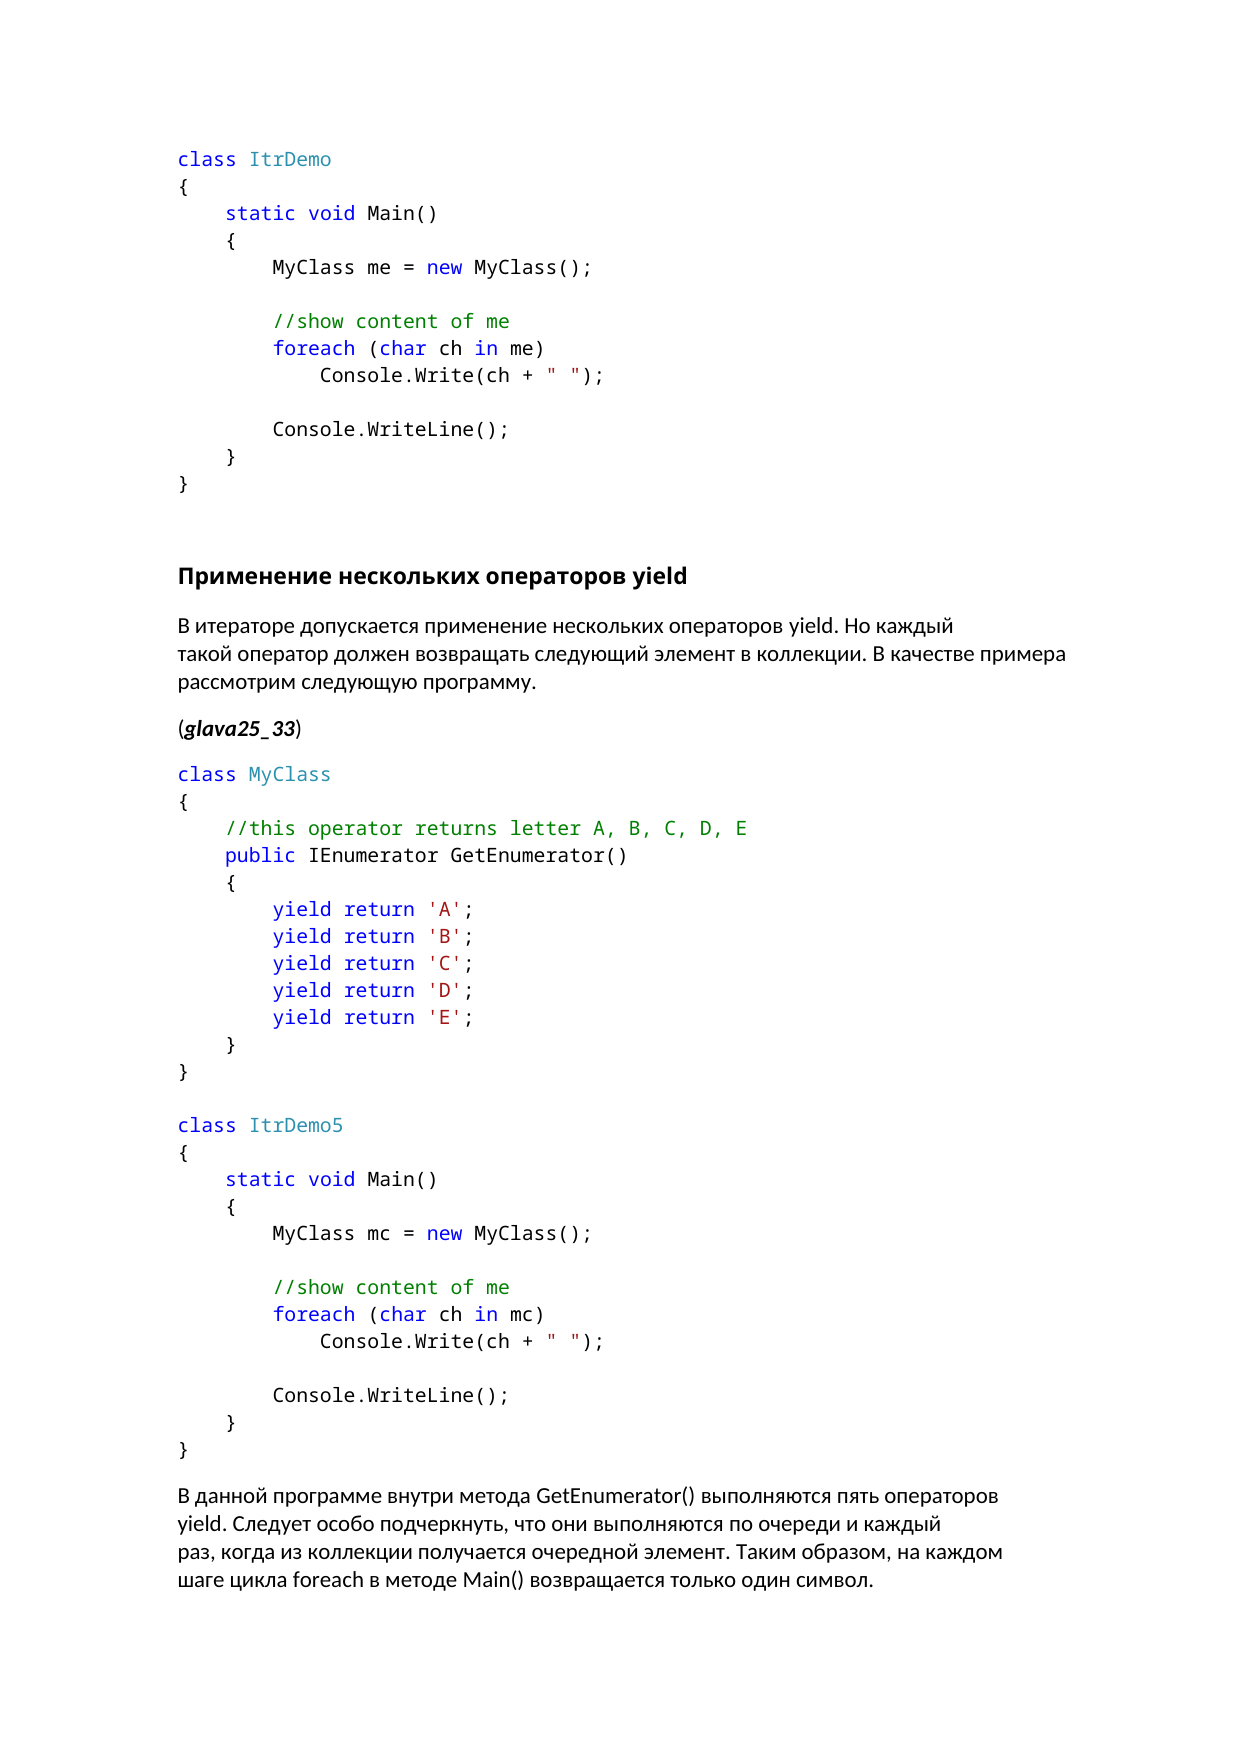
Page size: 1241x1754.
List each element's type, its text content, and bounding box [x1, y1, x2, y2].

text Применение нескольких операторов yield [177, 560, 1152, 592]
text MyClass mc = new MyClass(); [177, 1219, 1152, 1246]
text //this operator returns letter A, B, C, D, E [177, 814, 1152, 841]
text foreach (char ch in me) [177, 334, 1152, 361]
text раз, когда из коллекции получается очередной элемент. Таким образом, на каждом [177, 1537, 1152, 1565]
text { [177, 1138, 1152, 1165]
text Console.WriteLine(); [177, 415, 1152, 442]
text (glava25_33) [177, 714, 1152, 742]
text yield return 'C'; [177, 949, 1152, 976]
text yield return 'A'; [177, 895, 1152, 922]
text { [177, 1192, 1152, 1219]
text foreach (char ch in mc) [177, 1300, 1152, 1327]
text yield return 'B'; [177, 922, 1152, 949]
text class MyClass [177, 761, 1152, 787]
text рассмотрим следующую программу. [177, 667, 1152, 695]
text В итераторе допускается применение нескольких операторов yield. Но каждый [177, 611, 1152, 639]
text static void Main() [177, 1165, 1152, 1192]
text } [177, 469, 1152, 496]
text шаге цикла foreach в методе Main() возвращается только один символ. [177, 1565, 1152, 1593]
text class ItrDemo [177, 145, 1152, 172]
text } [177, 442, 1152, 469]
text В данной программе внутри метода GetEnumerator() выполняются пять операторов [177, 1481, 1152, 1509]
text Console.Write(ch + " "); [177, 1327, 1152, 1354]
text //show content of me [177, 1273, 1152, 1300]
text yield return 'D'; [177, 976, 1152, 1003]
text такой оператор должен возвращать следующий элемент в коллекции. В качестве примера [177, 639, 1152, 667]
text static void Main() [177, 199, 1152, 226]
text { [177, 226, 1152, 253]
text //show content of me [177, 307, 1152, 334]
text MyClass me = new MyClass(); [177, 253, 1152, 280]
text { [177, 172, 1152, 199]
text Console.WriteLine(); [177, 1381, 1152, 1408]
text { [177, 868, 1152, 895]
text } [177, 1435, 1152, 1462]
text } [177, 1057, 1152, 1084]
text Console.Write(ch + " "); [177, 361, 1152, 388]
text public IEnumerator GetEnumerator() [177, 841, 1152, 868]
text class ItrDemo5 [177, 1111, 1152, 1138]
text yield return 'E'; [177, 1003, 1152, 1030]
text { [177, 787, 1152, 814]
text yield. Следует особо подчеркнуть, что они выполняются по очереди и каждый [177, 1509, 1152, 1537]
text } [177, 1408, 1152, 1435]
text } [177, 1030, 1152, 1057]
